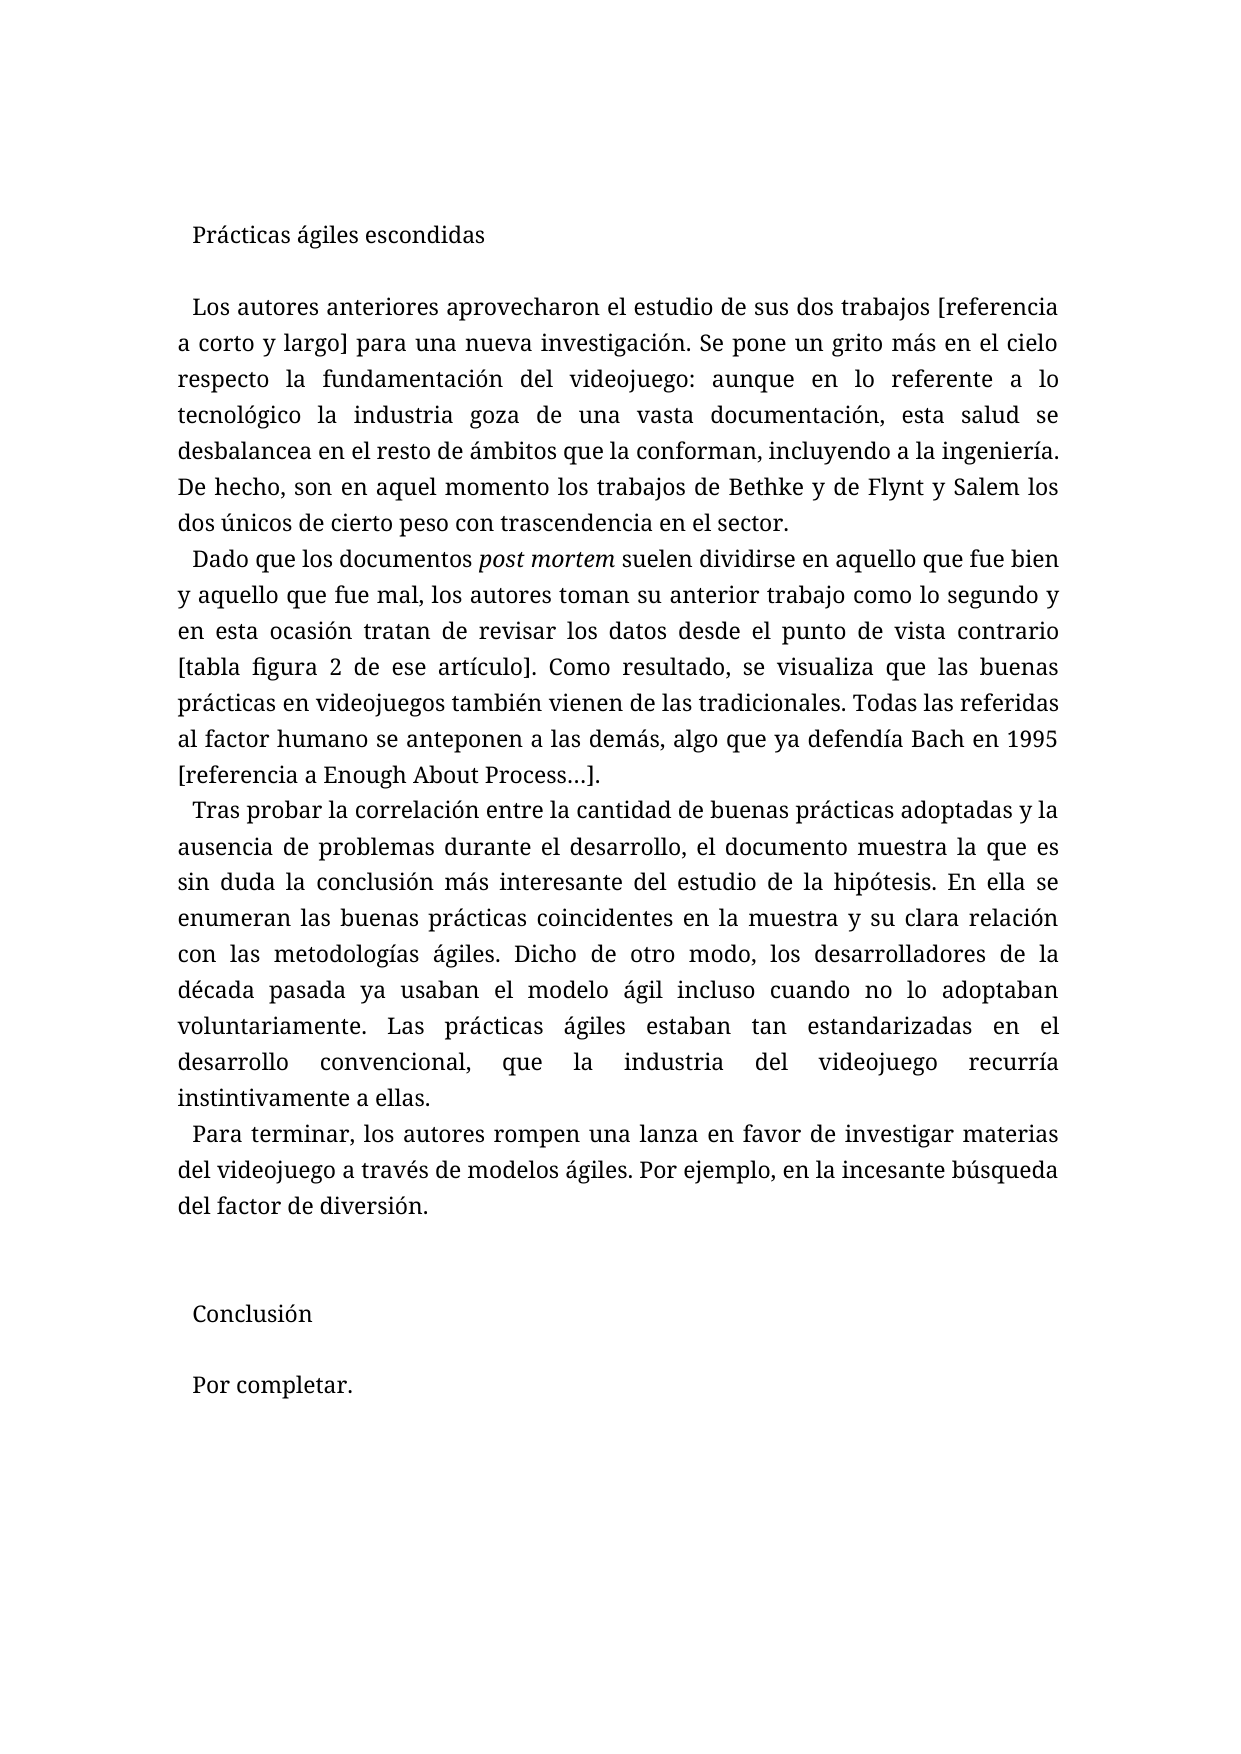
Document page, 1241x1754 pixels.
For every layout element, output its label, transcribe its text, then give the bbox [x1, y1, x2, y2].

text Prácticas ágiles escondidas [177, 219, 1060, 251]
text Dado que los documentos post mortem suelen dividirse en aquello que fue bien y aquello que fue mal, los autores toman su anterior trabajo como lo segundo y en esta ocasión tratan de revisar los datos desde el punto de vista contrario [tabla figura 2 de ese artículo]. Como resultado, se visualiza que las buenas prácticas en videojuegos también vienen de las tradicionales. Todas las referidas al factor humano se anteponen a las demás, algo que ya defendía Bach en 1995 [referencia a Enough About Process…]. [177, 543, 1060, 790]
text Conclusión [177, 1298, 1060, 1329]
text Los autores anteriores aprovecharon el estudio de sus dos trabajos [referencia a corto y largo] para una nueva investigación. Se pone un grito más en el cielo respecto la fundamentación del videojuego: aunque en lo referente a lo tecnológico la industria goza de una vasta documentación, esta salud se desbalancea en el resto de ámbitos que la conforman, incluyendo a la ingeniería. De hecho, son en aquel momento los trabajos de Bethke y de Flynt y Salem los dos únicos de cierto peso con trascendencia en el sector. [177, 291, 1060, 538]
text Por completar. [177, 1369, 1060, 1401]
text Tras probar la correlación entre la cantidad de buenas prácticas adoptadas y la ausencia de problemas durante el desarrollo, el documento muestra la que es sin duda la conclusión más interesante del estudio de la hipótesis. En ella se enumeran las buenas prácticas coincidentes en la muestra y su clara relación con las metodologías ágiles. Dicho de otro modo, los desarrolladores de la década pasada ya usaban el modelo ágil incluso cuando no lo adoptaban voluntariamente. Las prácticas ágiles estaban tan estandarizadas en el desarrollo convencional, que la industria del videojuego recurría instintivamente a ellas. [177, 794, 1060, 1113]
text Para terminar, los autores rompen una lanza en favor de investigar materias del videojuego a través de modelos ágiles. Por ejemplo, en la incesante búsqueda del factor de diversión. [177, 1118, 1060, 1221]
